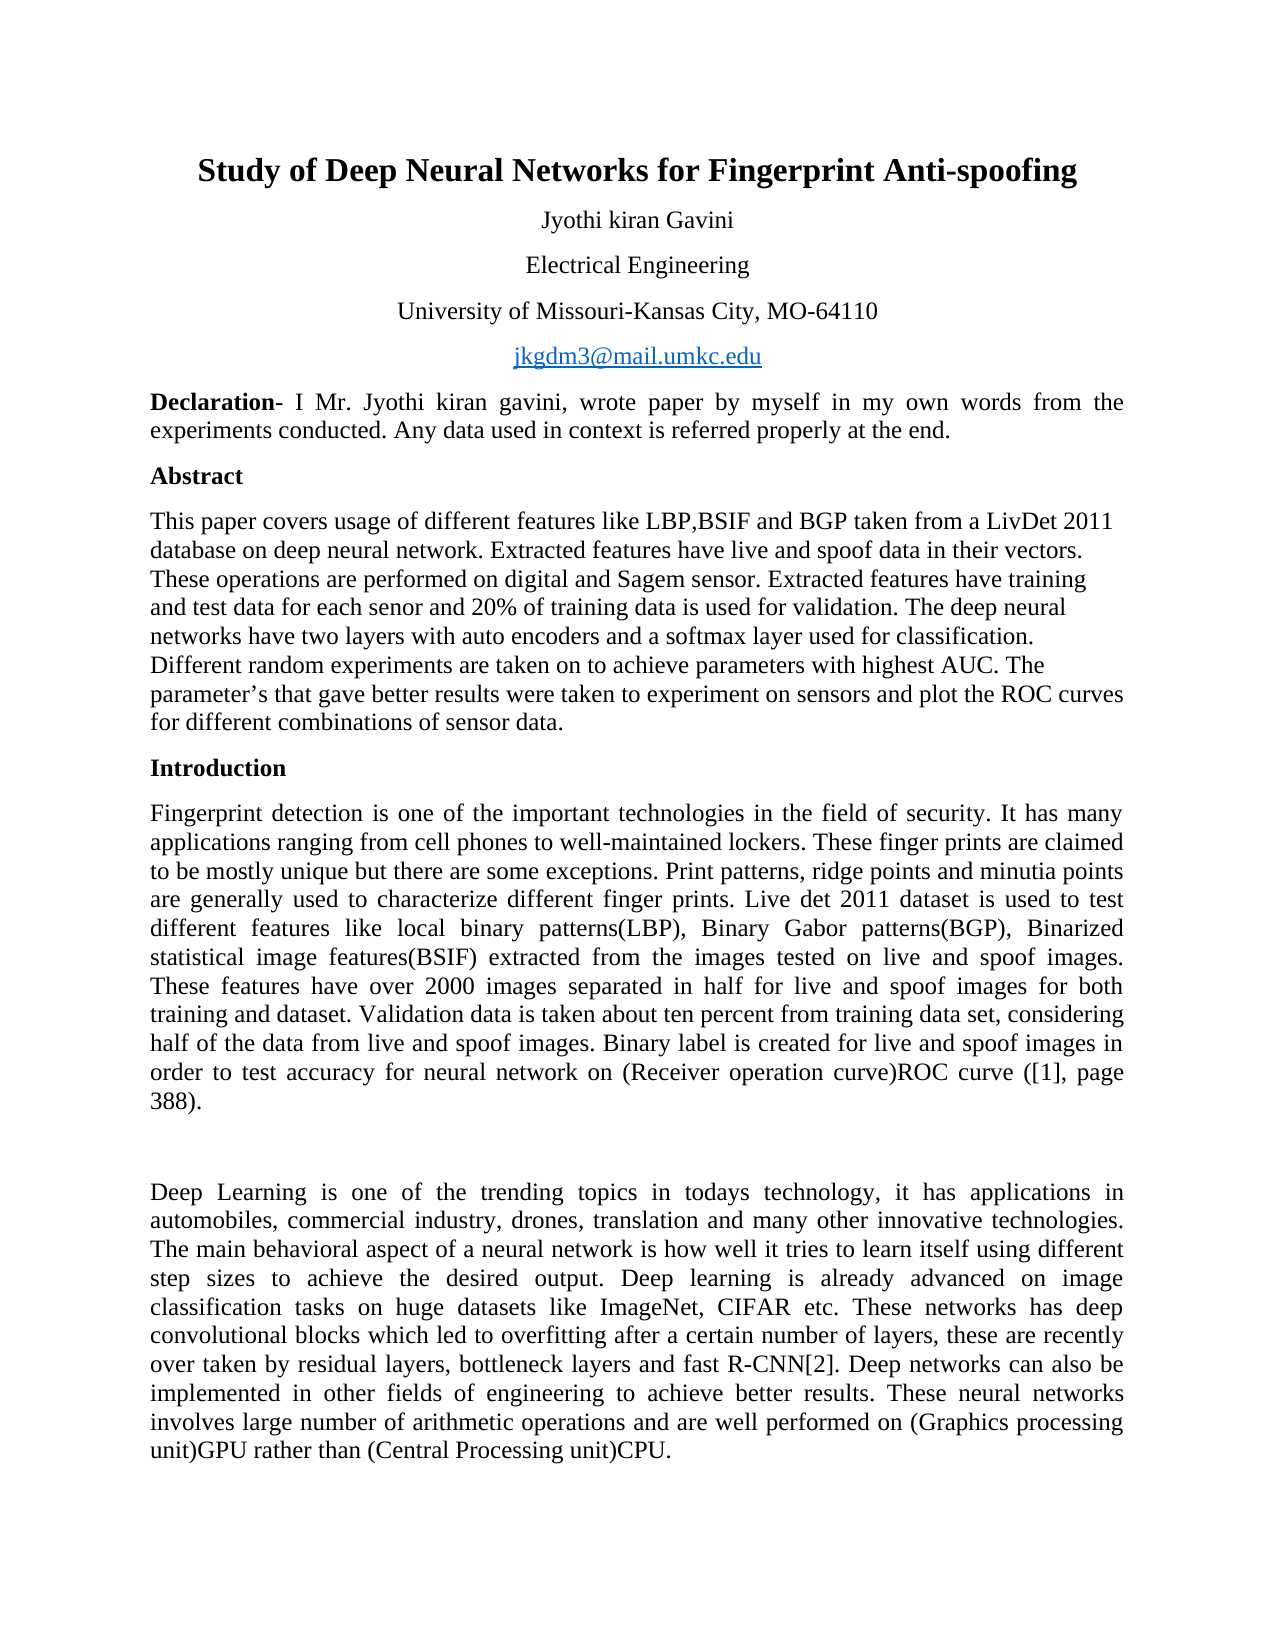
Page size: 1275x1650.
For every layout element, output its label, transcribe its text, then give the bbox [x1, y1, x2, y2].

text Fingerprint detection is one of the important technologies in the field of security. It has many applications ranging from cell phones to well-maintained lockers. These finger prints are claimed to be mostly unique but there are some exceptions. Print patterns, ridge points and minutia points are generally used to characterize different finger prints. Live det 2011 dataset is used to test different features like local binary patterns(LBP), Binary Gabor patterns(BGP), Binarized statistical image features(BSIF) extracted from the images tested on live and spoof images. These features have over 2000 images separated in half for live and spoof images for both training and dataset. Validation data is taken about ten percent from training data set, considering half of the data from live and spoof images. Binary label is created for live and spoof images in order to test accuracy for neural network on (Receiver operation curve)ROC curve ([1], page 388). [150, 798, 1125, 1114]
text Abstract [150, 461, 1125, 489]
text jkgdm3@mail.umkc.edu [150, 341, 1125, 370]
text This paper covers usage of different features like LBP,BSIF and BGP taken from a LivDet 2011 database on deep neural network. Extracted features have live and spoof data in their vectors. These operations are performed on digital and Sagem sensor. Extracted features have training and test data for each senor and 20% of training data is used for validation. The deep neural networks have two layers with auto encoders and a softmax layer used for classification. Different random experiments are taken on to achieve parameters with highest AUC. The parameter’s that gave better results were taken to experiment on sensors and plot the ROC curves for different combinations of sensor data. [150, 506, 1125, 736]
text Electrical Engineering [150, 250, 1125, 279]
text Study of Deep Neural Networks for Fingerprint Anti-spoofing [150, 150, 1125, 188]
text Deep Learning is one of the trending topics in todays technology, it has applications in automobiles, commercial industry, drones, translation and many other innovative technologies. The main behavioral aspect of a neural network is how well it tries to learn itself using different step sizes to achieve the desired output. Deep learning is already advanced on image classification tasks on huge datasets like ImageNet, CIFAR etc. These networks has deep convolutional blocks which led to overfitting after a certain number of layers, these are recently over taken by residual layers, bottleneck layers and fast R-CNN[2]. Deep networks can also be implemented in other fields of engineering to achieve better results. These neural networks involves large number of arithmetic operations and are well performed on (Graphics processing unit)GPU rather than (Central Processing unit)CPU. [150, 1177, 1125, 1464]
text Jyothi kiran Gavini [150, 205, 1125, 234]
text University of Missouri-Kansas City, MO-64110 [150, 296, 1125, 324]
text Declaration- I Mr. Jyothi kiran gavini, wrote paper by myself in my own words from the experiments conducted. Any data used in context is referred properly at the end. [150, 387, 1125, 444]
text Introduction [150, 753, 1125, 782]
